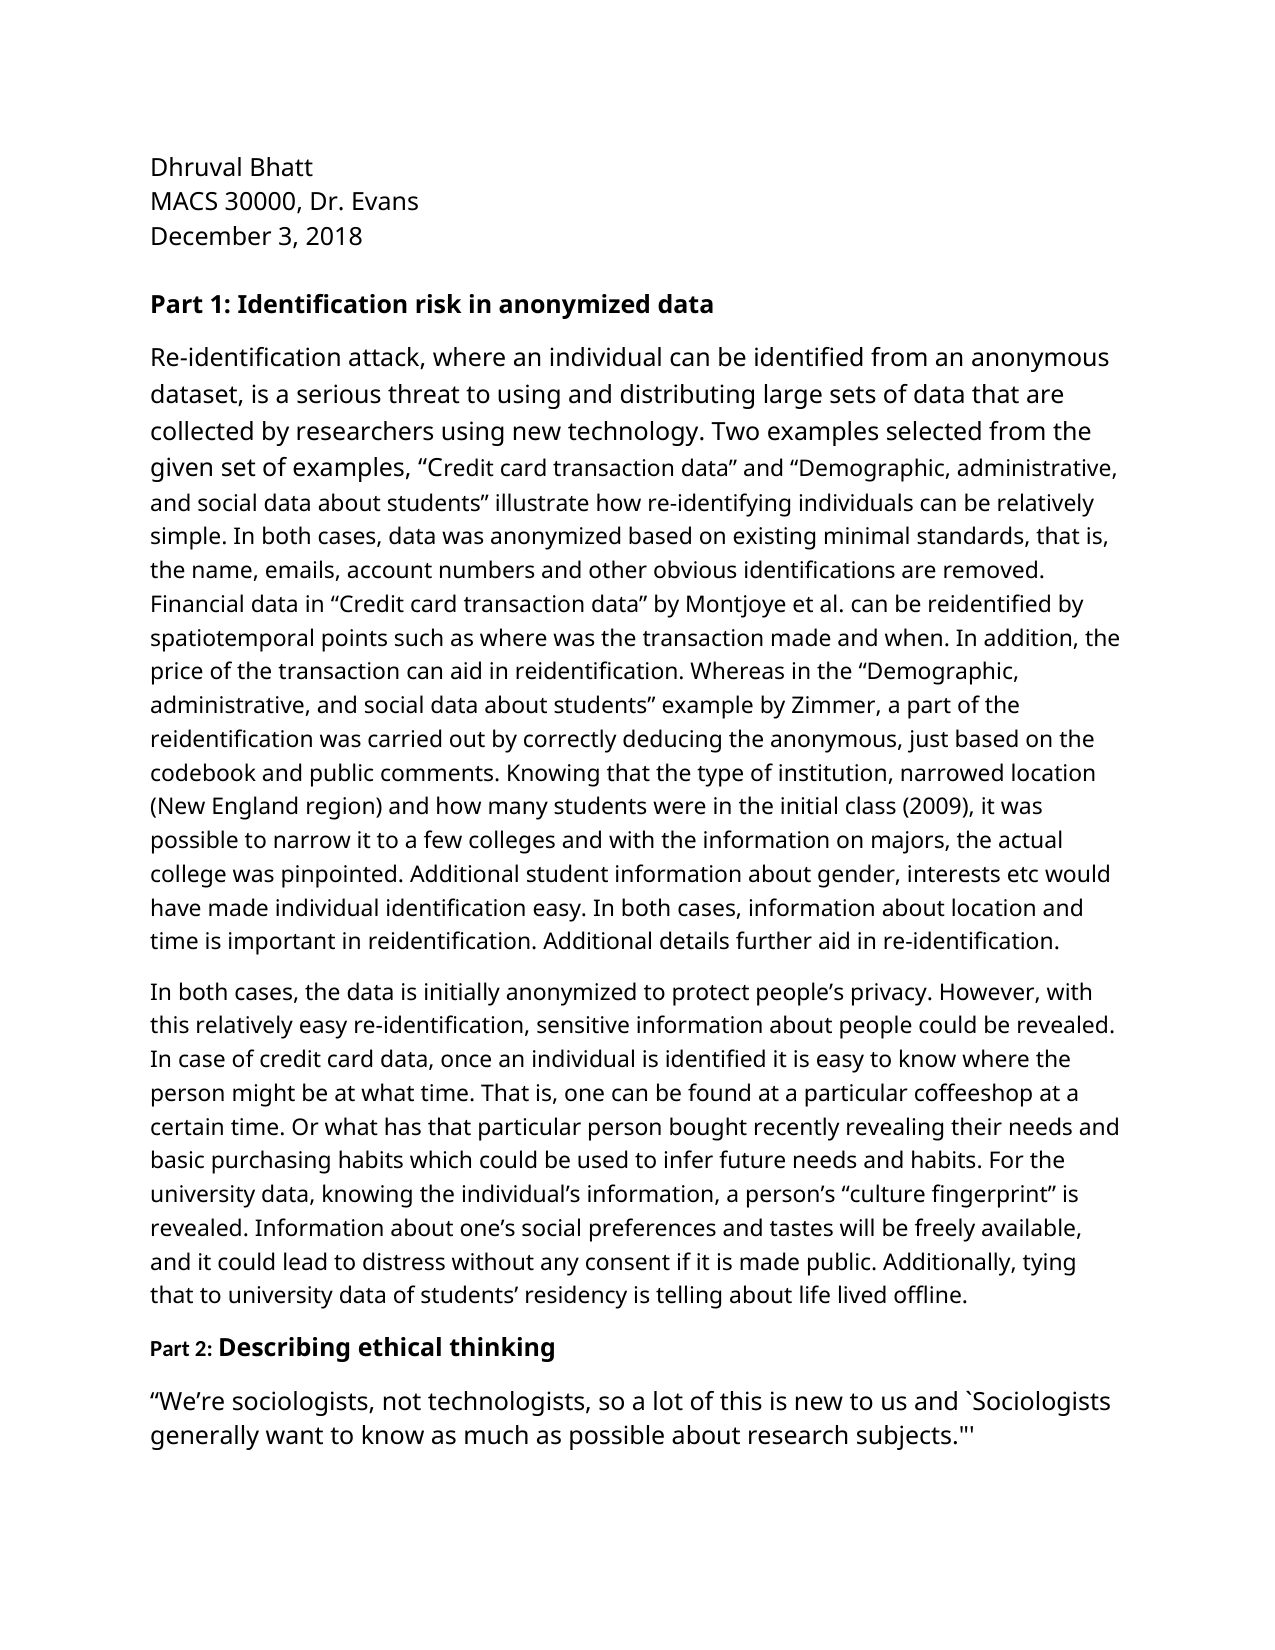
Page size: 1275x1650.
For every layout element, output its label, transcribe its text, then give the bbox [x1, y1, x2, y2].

text “We’re sociologists, not technologists, so a lot of this is new to us and `Sociologists generally want to know as much as possible about research subjects."' [150, 1383, 1125, 1451]
text In both cases, the data is initially anonymized to protect people’s privacy. However, with this relatively easy re-identification, sensitive information about people could be revealed. In case of credit card data, once an individual is identified it is easy to know where the person might be at what time. That is, one can be found at a particular coffeeshop at a certain time. Or what has that particular person bought recently revealing their needs and basic purchasing habits which could be used to infer future needs and habits. For the university data, knowing the individual’s information, a person’s “culture fingerprint” is revealed. Information about one’s social preferences and tastes will be freely available, and it could lead to distress without any consent if it is made public. Additionally, tying that to university data of students’ residency is telling about life lived offline. [150, 976, 1125, 1311]
text Part 2: Describing ethical thinking [150, 1330, 1125, 1364]
text December 3, 2018 [150, 218, 1125, 252]
text Re-identification attack, where an individual can be identified from an anonymous dataset, is a serious threat to using and distributing large sets of data that are collected by researchers using new technology. Two examples selected from the given set of examples, “Credit card transaction data” and “Demographic, administrative, and social data about students” illustrate how re-identifying individuals can be relatively simple. In both cases, data was anonymized based on existing minimal standards, that is, the name, emails, account numbers and other obvious identifications are removed. Financial data in “Credit card transaction data” by Montjoye et al. can be reidentified by spatiotemporal points such as where was the transaction made and when. In addition, the price of the transaction can aid in reidentification. Whereas in the “Demographic, administrative, and social data about students” example by Zimmer, a part of the reidentification was carried out by correctly deducing the anonymous, just based on the codebook and public comments. Knowing that the type of institution, narrowed location (New England region) and how many students were in the initial class (2009), it was possible to narrow it to a few colleges and with the information on majors, the actual college was pinpointed. Additional student information about gender, interests etc would have made individual identification easy. In both cases, information about location and time is important in reidentification. Additional details further aid in re-identification. [150, 340, 1125, 957]
text MACS 30000, Dr. Evans [150, 184, 1125, 218]
text Part 1: Identification risk in anonymized data [150, 286, 1125, 320]
text Dhruval Bhatt [150, 150, 1125, 184]
